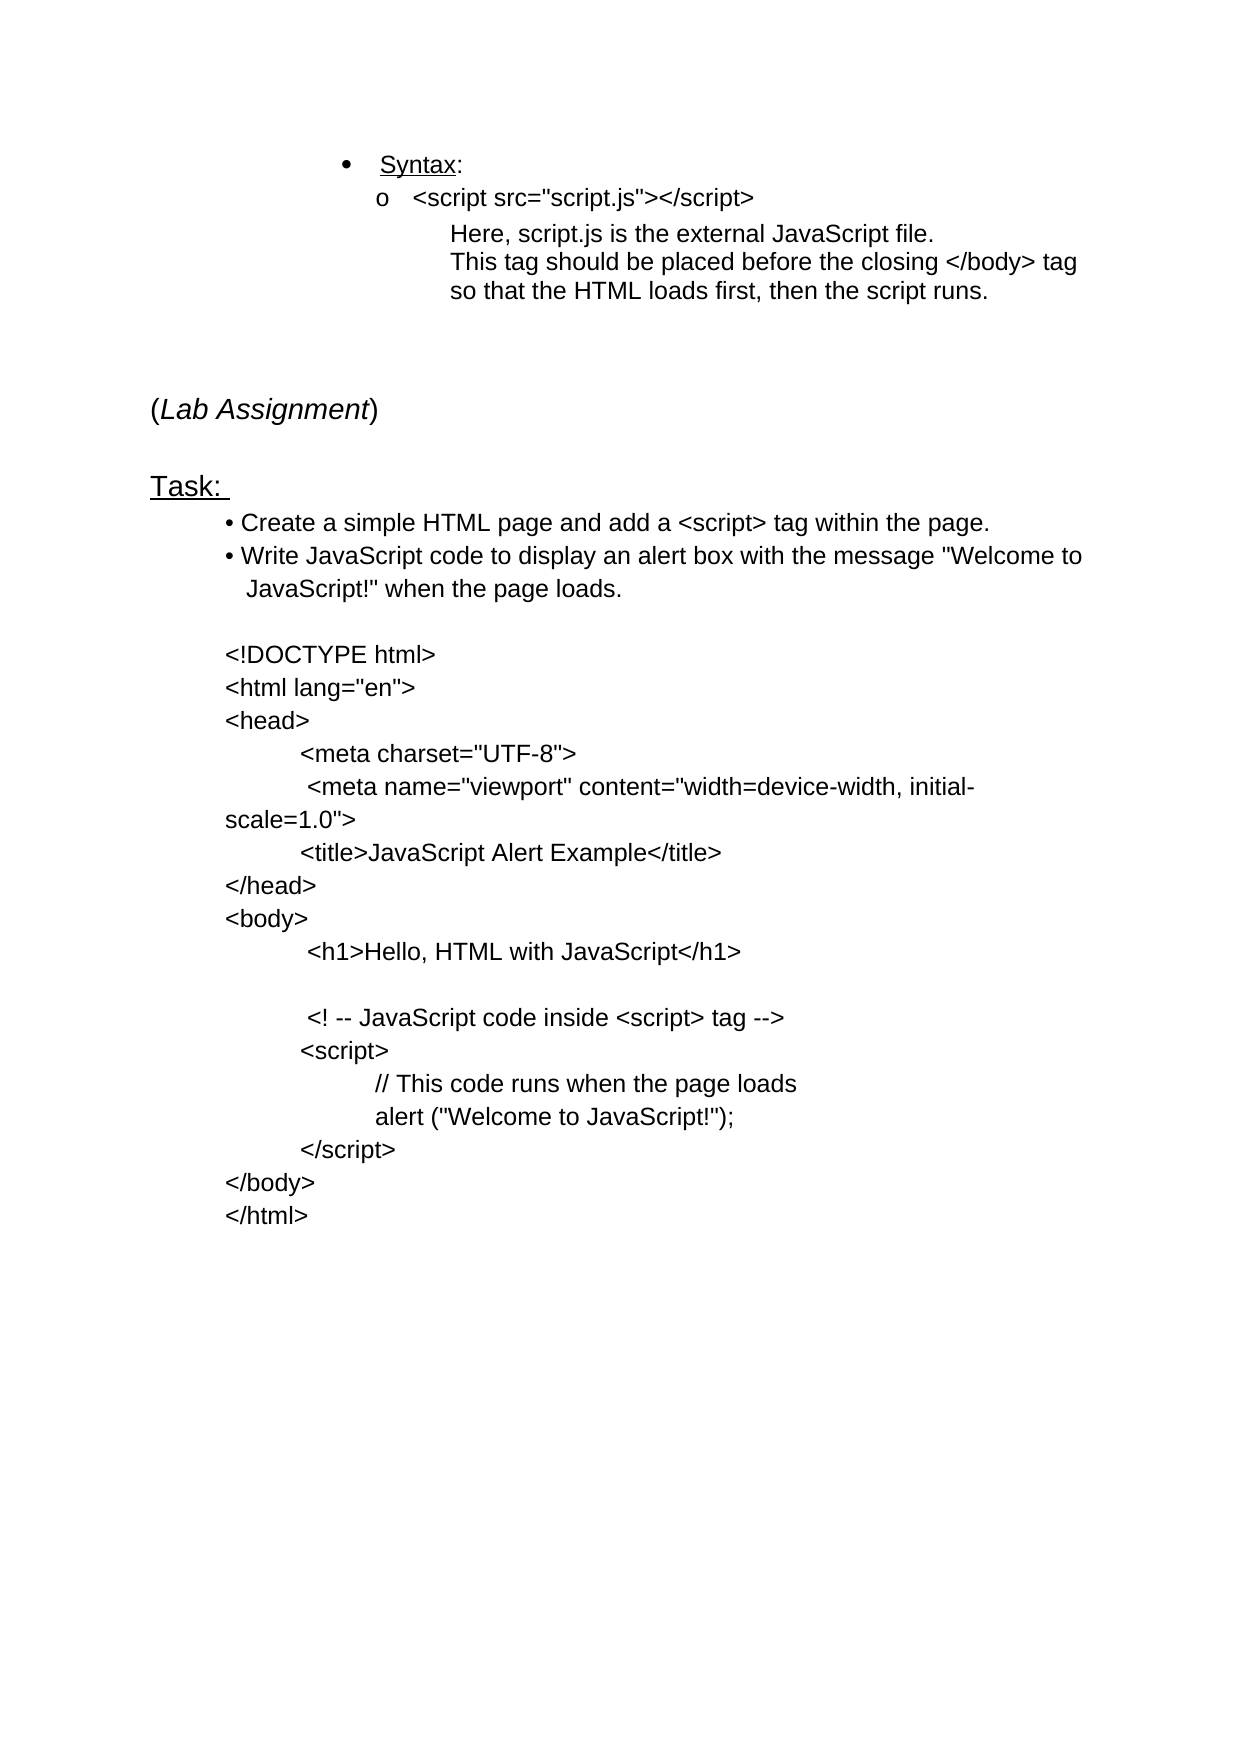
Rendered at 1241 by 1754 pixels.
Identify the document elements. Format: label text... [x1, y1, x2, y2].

text <body> [225, 904, 1090, 933]
text • Write JavaScript code to display an alert box with the message "Welcome to [225, 541, 1090, 569]
text </html> [225, 1201, 1090, 1230]
text </script> [225, 1135, 1090, 1164]
text Task: [150, 469, 1090, 503]
text • Create a simple HTML page and add a <script> tag within the page. [225, 508, 1090, 536]
text (Lab Assignment) [150, 392, 1090, 426]
text <title>JavaScript Alert Example</title> [225, 838, 1090, 867]
text alert ("Welcome to JavaScript!"); [225, 1102, 1090, 1131]
text <h1>Hello, HTML with JavaScript</h1> [225, 937, 1090, 966]
text <script> [225, 1036, 1090, 1065]
text <head> [225, 706, 1090, 734]
text JavaScript!" when the page loads. [225, 574, 1090, 602]
text <html lang="en"> [225, 673, 1090, 701]
list <script src="script.js"></script> [375, 183, 1090, 214]
text <!DOCTYPE html> [225, 640, 1090, 668]
text </body> [225, 1168, 1090, 1197]
text // This code runs when the page loads [225, 1069, 1090, 1098]
text <! -- JavaScript code inside <script> tag --> [225, 1003, 1090, 1032]
text <meta charset="UTF-8"> [225, 739, 1090, 767]
list Syntax: [342, 150, 1090, 179]
text </head> [225, 871, 1090, 899]
text <meta name="viewport" content="width=device-width, initial-scale=1.0"> [225, 772, 1090, 833]
list Here, script.js is the external JavaScript file. [379, 219, 1090, 247]
list This tag should be placed before the closing </body> tag so that the HTML loads first, then the script runs. [450, 247, 1090, 305]
